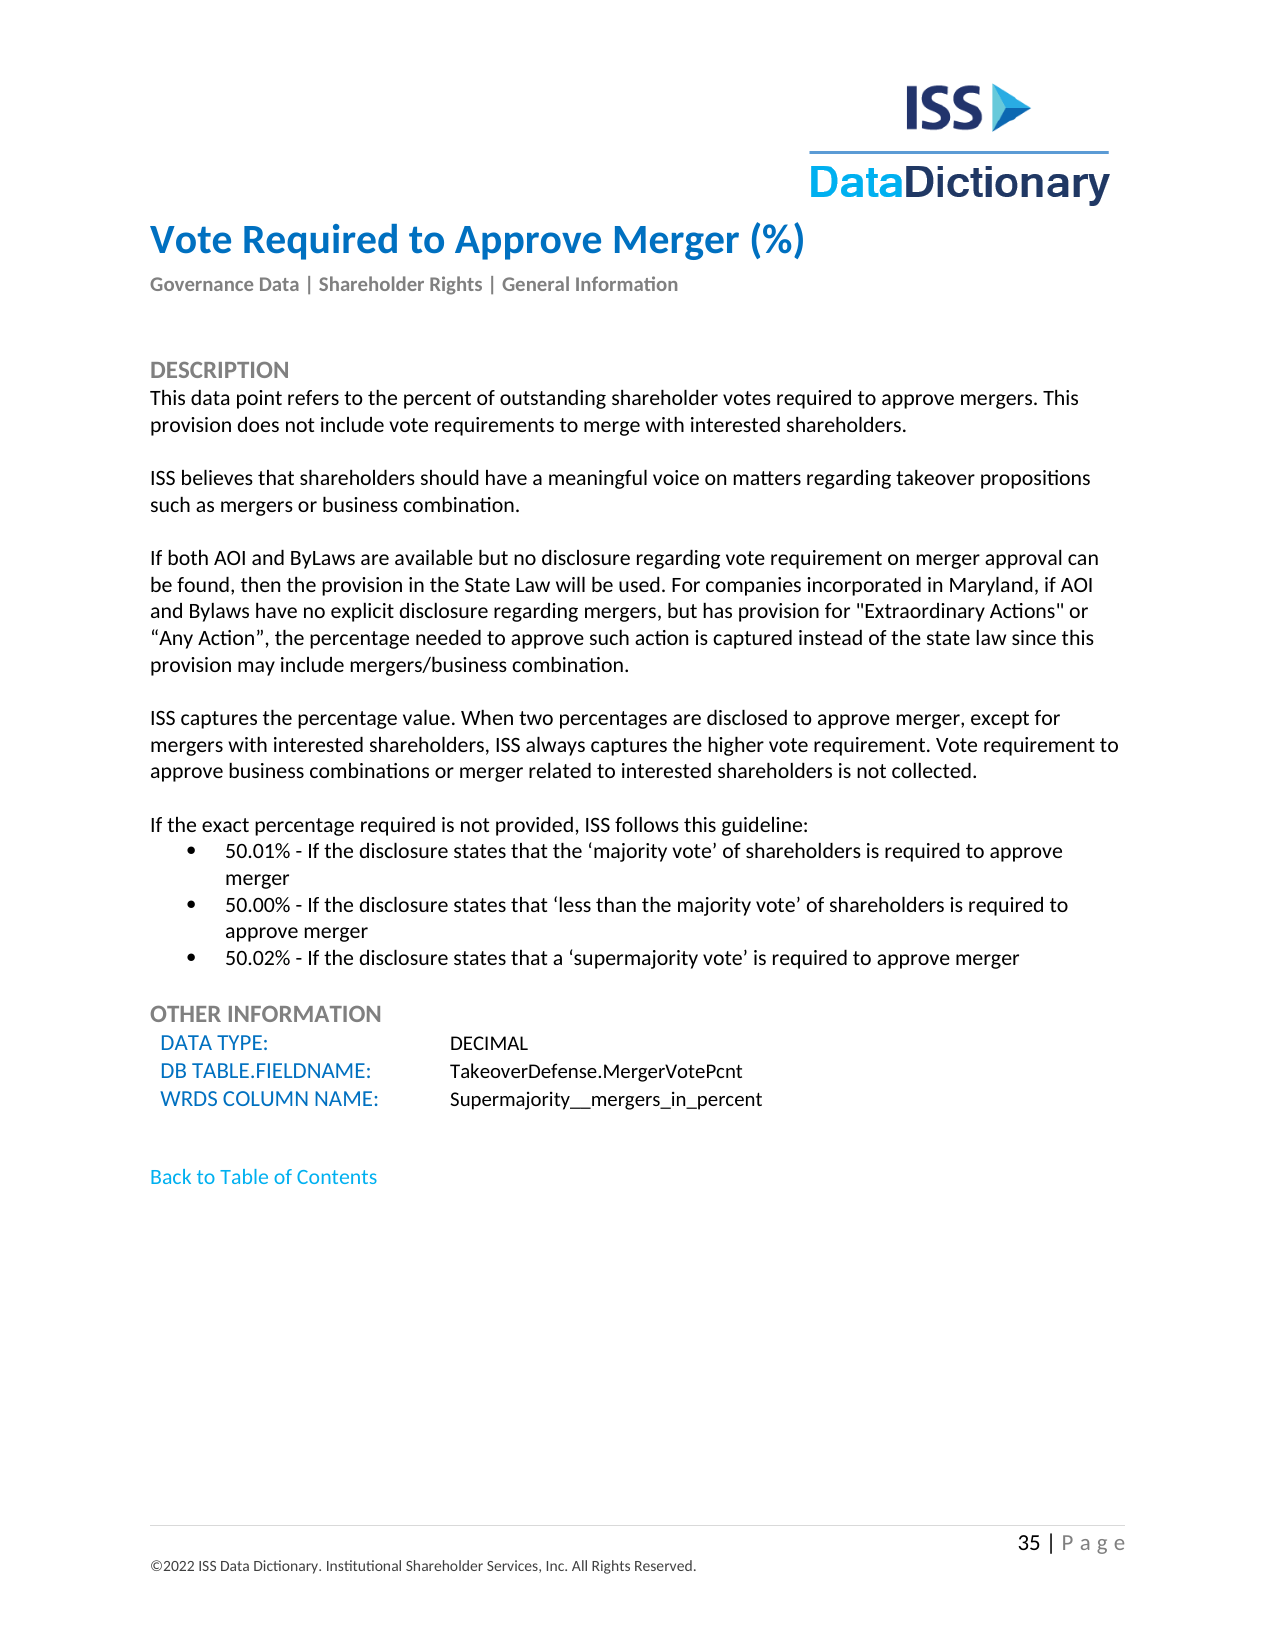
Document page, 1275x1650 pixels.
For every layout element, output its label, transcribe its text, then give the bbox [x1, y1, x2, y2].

text Back to Table of Contents [150, 1163, 1125, 1190]
text WRDS COLUMN NAME: Supermajority__mergers_in_percent [150, 1084, 1125, 1112]
text ISS believes that shareholders should have a meaningful voice on matters regarding takeover propositions such as mergers or business combination. [150, 464, 1125, 518]
text If the exact percentage required is not provided, ISS follows this guideline: [150, 811, 1125, 838]
text Governance Data | Shareholder Rights | General Information [150, 271, 1125, 329]
text This data point refers to the percent of outstanding shareholder votes required to approve mergers. This provision does not include vote requirements to merge with interested shareholders. [150, 384, 1125, 438]
text OTHER INFORMATION [150, 998, 1125, 1028]
text DATA TYPE: DECIMAL [150, 1028, 1125, 1056]
picture [795, 75, 1125, 213]
list 50.01% - If the disclosure states that the ‘majority vote’ of shareholders is required to approve merger [187, 838, 1125, 891]
list 50.02% - If the disclosure states that a ‘supermajority vote’ is required to approve merger [187, 944, 1125, 971]
subtitle Vote Required to Approve Merger (%) [150, 213, 1125, 264]
text ISS captures the percentage value. When two percentages are disclosed to approve merger, except for mergers with interested shareholders, ISS always captures the higher vote requirement. Vote requirement to approve business combinations or merger related to interested shareholders is not collected. [150, 704, 1125, 784]
text DB TABLE.FIELDNAME: TakeoverDefense.MergerVotePcnt [150, 1056, 1125, 1084]
list 50.00% - If the disclosure states that ‘less than the majority vote’ of shareholders is required to approve merger [187, 891, 1125, 944]
text If both AOI and ByLaws are available but no disclosure regarding vote requirement on merger approval can be found, then the provision in the State Law will be used. For companies incorporated in Maryland, if AOI and Bylaws have no explicit disclosure regarding mergers, but has provision for "Extraordinary Actions" or “Any Action”, the percentage needed to approve such action is captured instead of the state law since this provision may include mergers/business combination. [150, 544, 1125, 678]
text DESCRIPTION [150, 354, 1125, 384]
